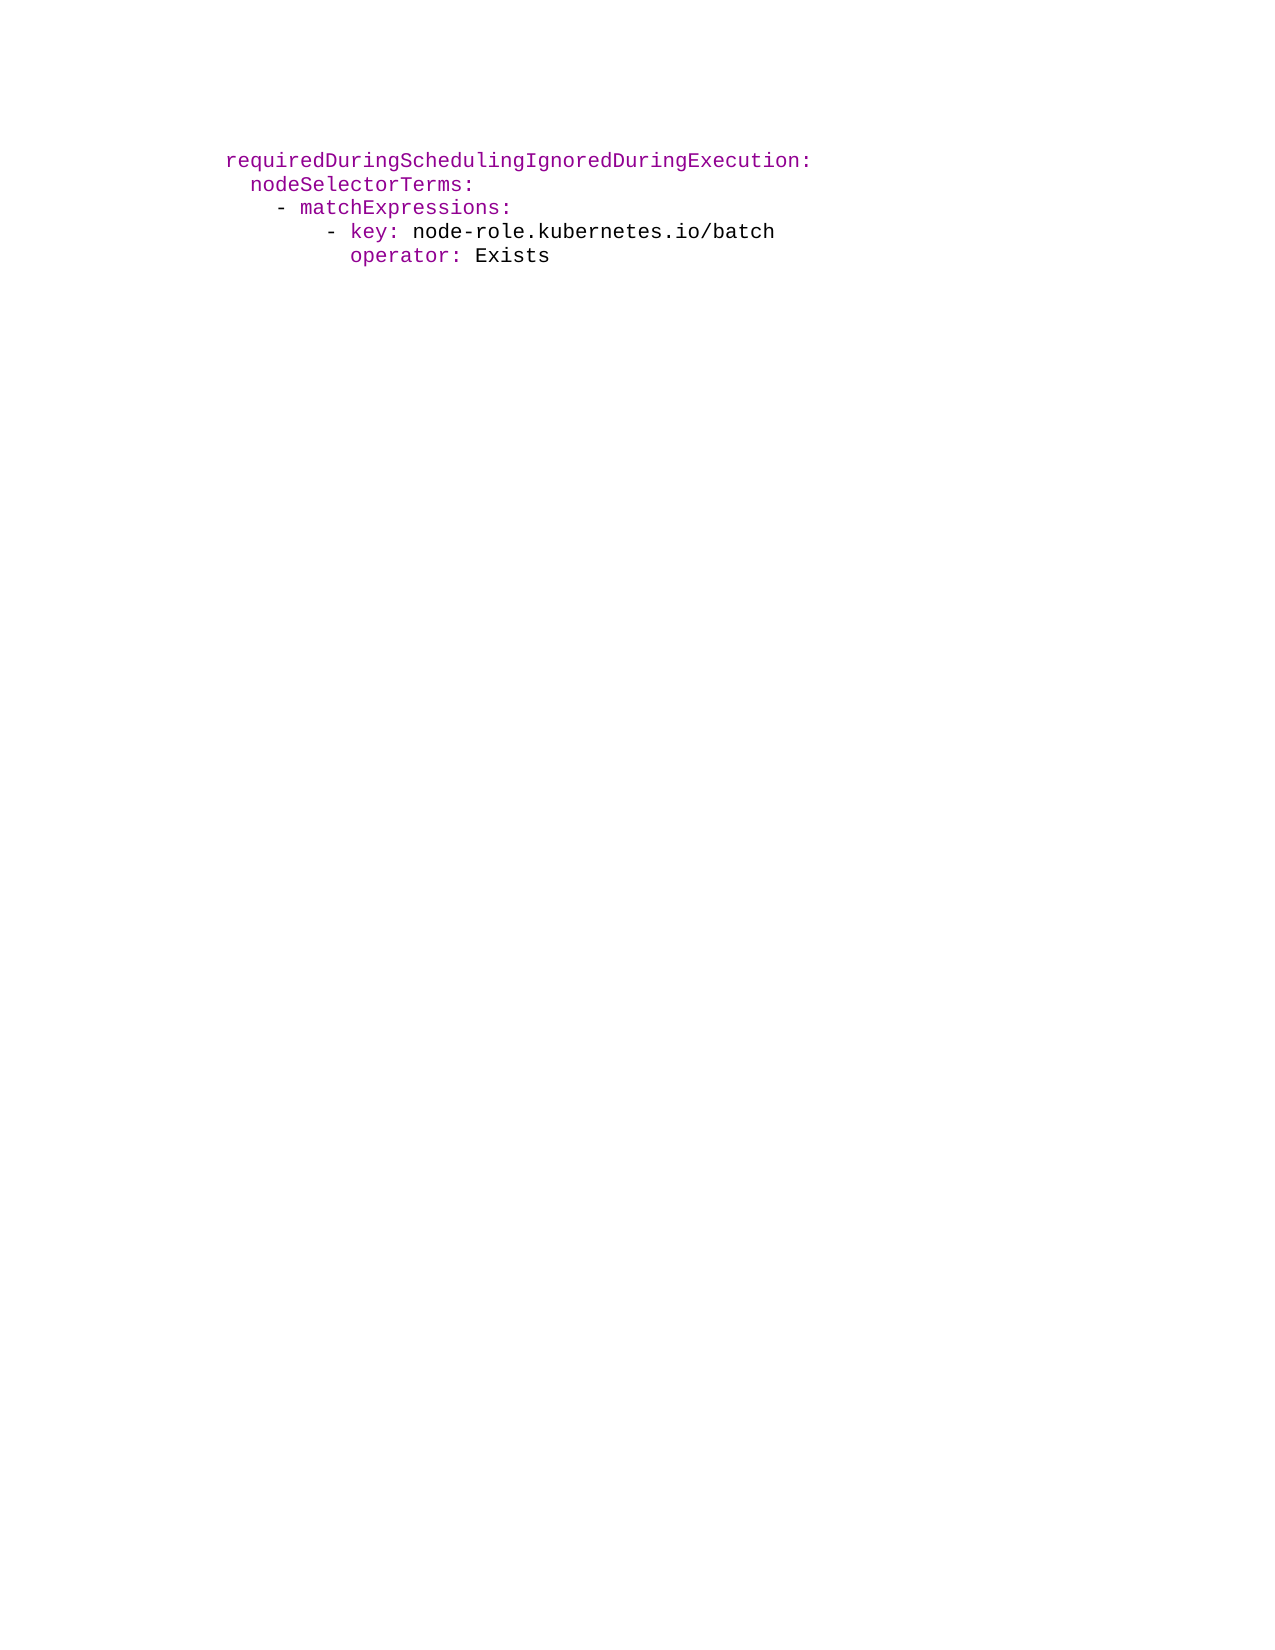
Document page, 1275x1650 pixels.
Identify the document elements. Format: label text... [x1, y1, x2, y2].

text nodeSelectorTerms: [150, 174, 1125, 197]
text requiredDuringSchedulingIgnoredDuringExecution: [150, 150, 1125, 174]
text - matchExpressions: [150, 197, 1125, 221]
text - key: node-role.kubernetes.io/batch [150, 221, 1125, 244]
text operator: Exists [150, 244, 1125, 268]
